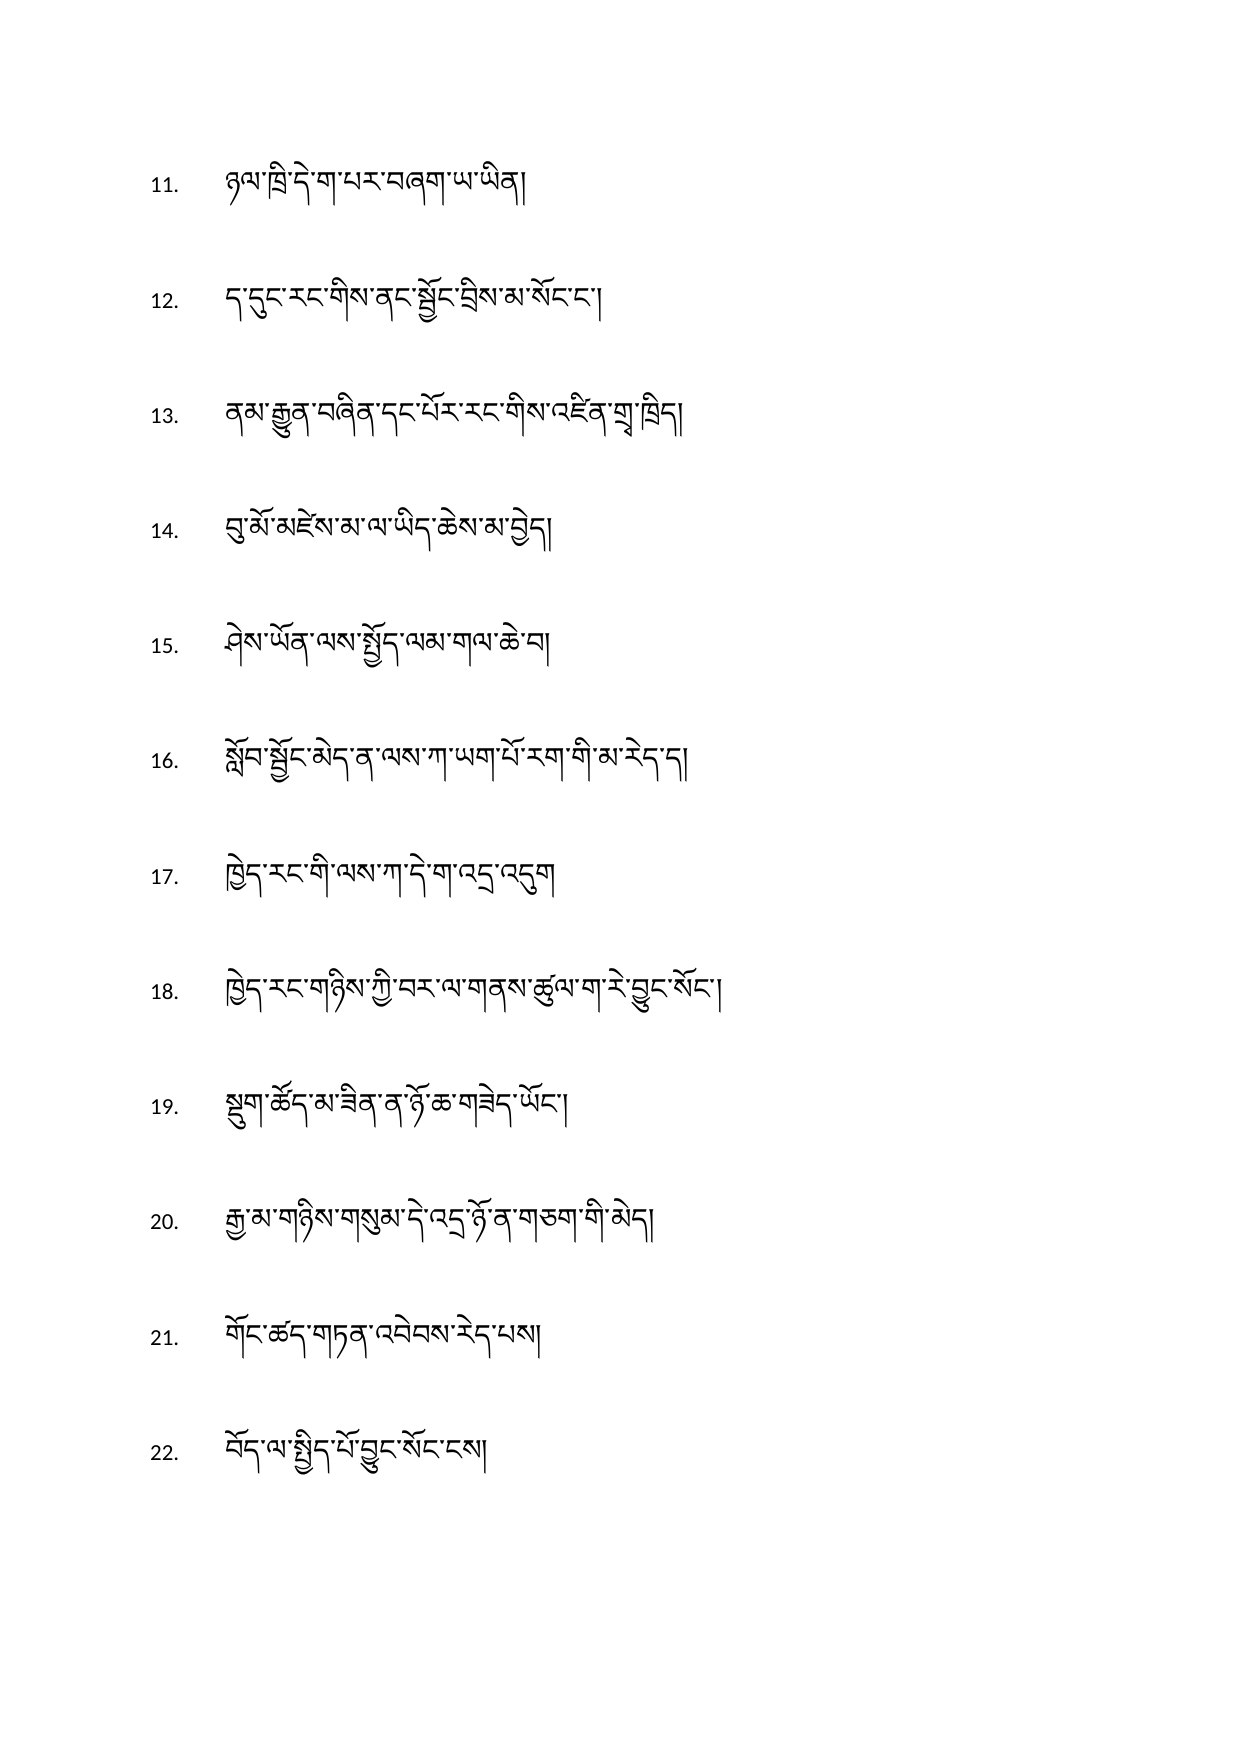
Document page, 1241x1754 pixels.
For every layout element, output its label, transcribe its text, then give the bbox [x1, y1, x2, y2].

text 12. ད་དུང་རང་གིས་ནང་སྦྱོང་བྲིས་མ་སོང་ང་། [150, 265, 1090, 347]
text 20. རྒྱ་མ་གཉིས་གསུམ་དེ་འདྲ་ཉོ་ན་གཅག་གི་མེད། [150, 1187, 1090, 1269]
text 22. བོད་ལ་སྤྱིད་པོ་བྱུང་སོང་ངས། [150, 1417, 1090, 1499]
text 14. བུ་མོ་མཛེས་མ་ལ་ཡིད་ཆེས་མ་བྱེད། [150, 496, 1090, 578]
text 15. ཤེས་ཡོན་ལས་སྤྱོད་ལམ་གལ་ཆེ་བ། [150, 611, 1090, 693]
text 18. ཁྱེད་རང་གཉིས་ཀྱི་བར་ལ་གནས་ཚུལ་ག་རེ་བྱུང་སོང་། [150, 956, 1090, 1038]
text 17. ཁྱེད་རང་གི་ལས་ཀ་དེ་ག་འདྲ་འདུག [150, 841, 1090, 923]
text 16. སློབ་སྦྱོང་མེད་ན་ལས་ཀ་ཡག་པོ་རག་གི་མ་རེད་ད། [150, 726, 1090, 808]
text 11. ཉལ་ཁྲི་དེ་ག་པར་བཞག་ཡ་ཡིན། [150, 150, 1090, 232]
text 19. སྡུག་ཚོད་མ་ཟིན་ན་ཉོ་ཆ་གཟེད་ཡོང་། [150, 1072, 1090, 1154]
text 13. ནམ་རྒྱུན་བཞིན་དང་པོར་རང་གིས་འཛིན་གྲྭ་ཁྲིད། [150, 380, 1090, 462]
text 21. གོང་ཚད་གཏན་འབེབས་རེད་པས། [150, 1302, 1090, 1384]
